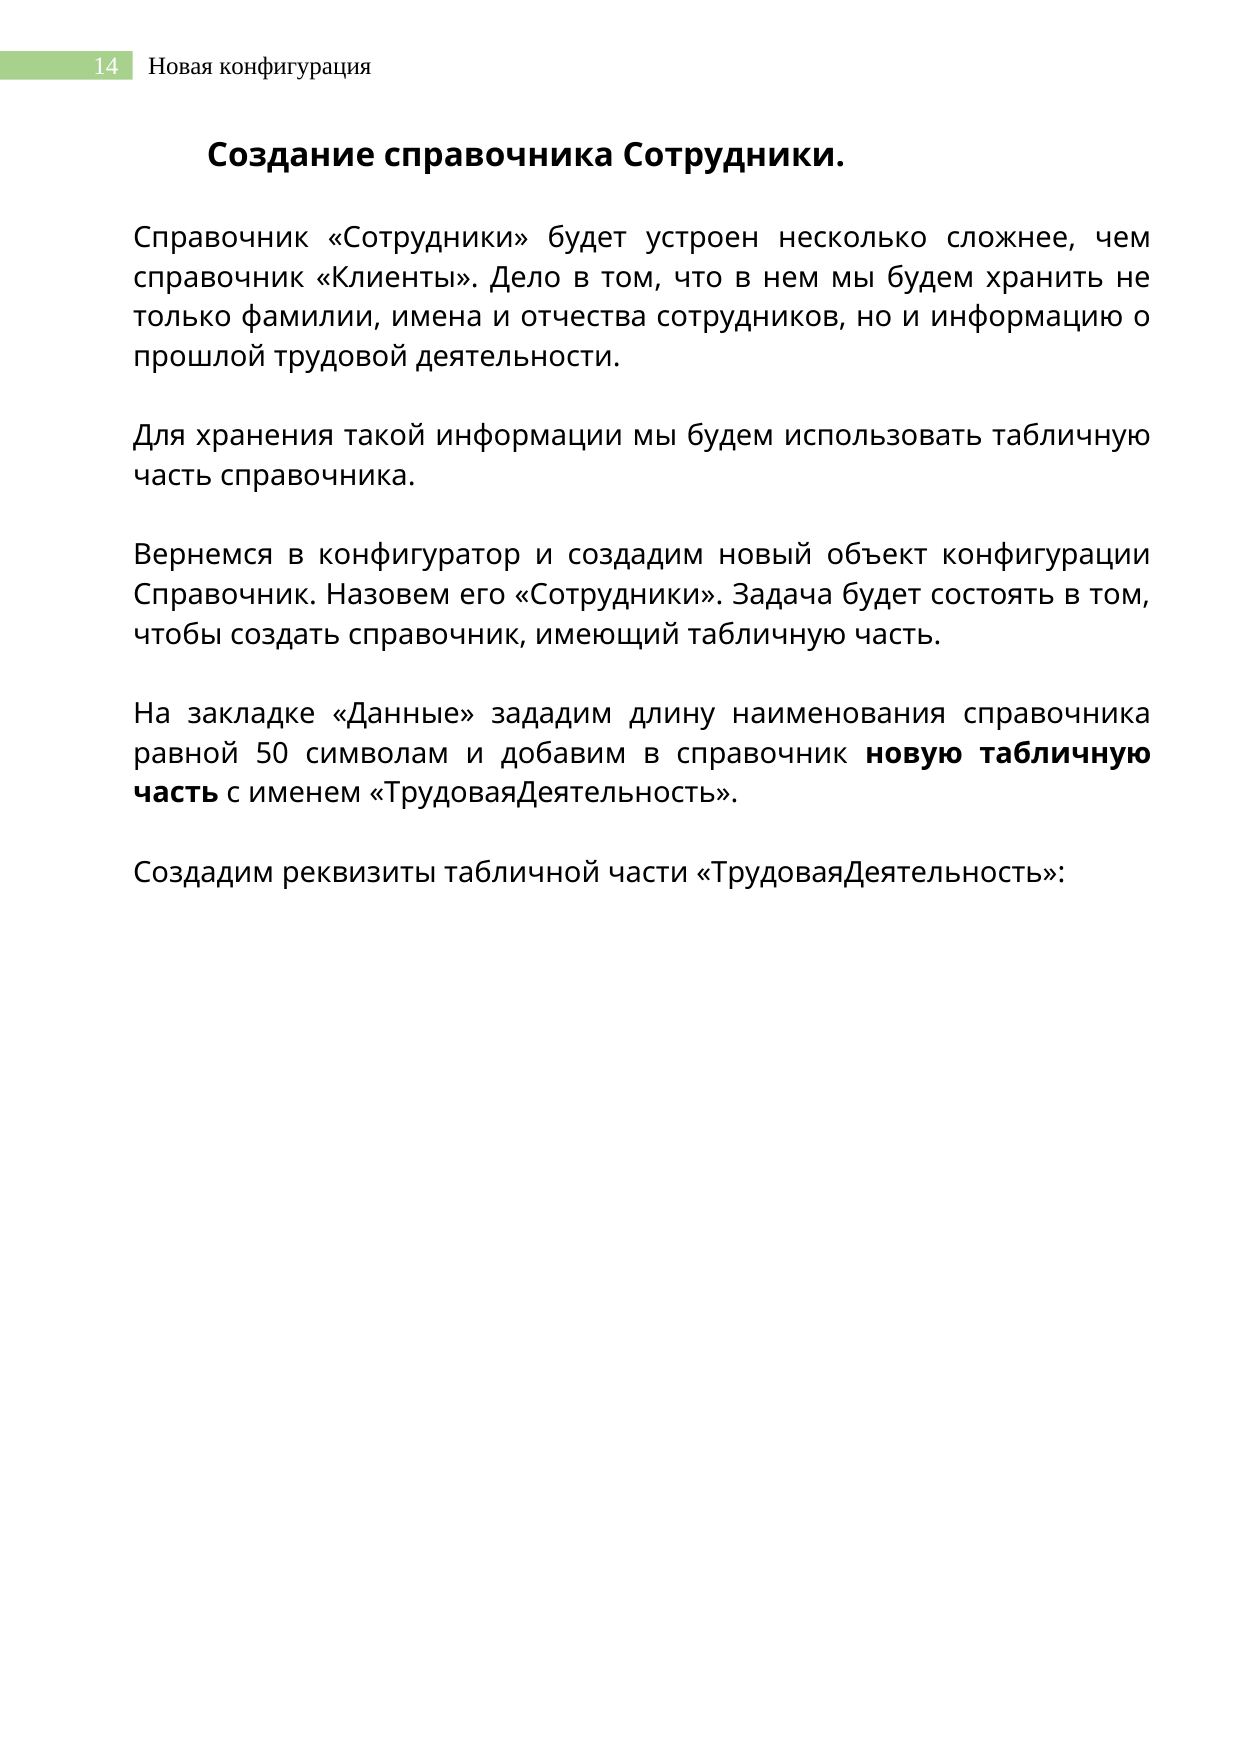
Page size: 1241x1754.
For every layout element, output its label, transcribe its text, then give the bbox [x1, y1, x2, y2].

text Создадим реквизиты табличной части «ТрудоваяДеятельность»: [133, 851, 1152, 891]
text Справочник «Сотрудники» будет устроен несколько сложнее, чем справочник «Клиенты». Дело в том, что в нем мы будем хранить не только фамилии, имена и отчества сотрудников, но и информацию о прошлой трудовой деятельности. [133, 216, 1152, 375]
text Вернемся в конфигуратор и создадим новый объект конфигурации Справочник. Назовем его «Сотрудники». Задача будет состоять в том, чтобы создать справочник, имеющий табличную часть. [133, 534, 1152, 653]
text Для хранения такой информации мы будем использовать табличную часть справочника. [133, 414, 1152, 494]
text Создание справочника Сотрудники. [133, 131, 1152, 176]
text На закладке «Данные» зададим длину наименования справочника равной 50 символам и добавим в справочник новую табличную часть с именем «ТрудоваяДеятельность». [133, 692, 1152, 811]
